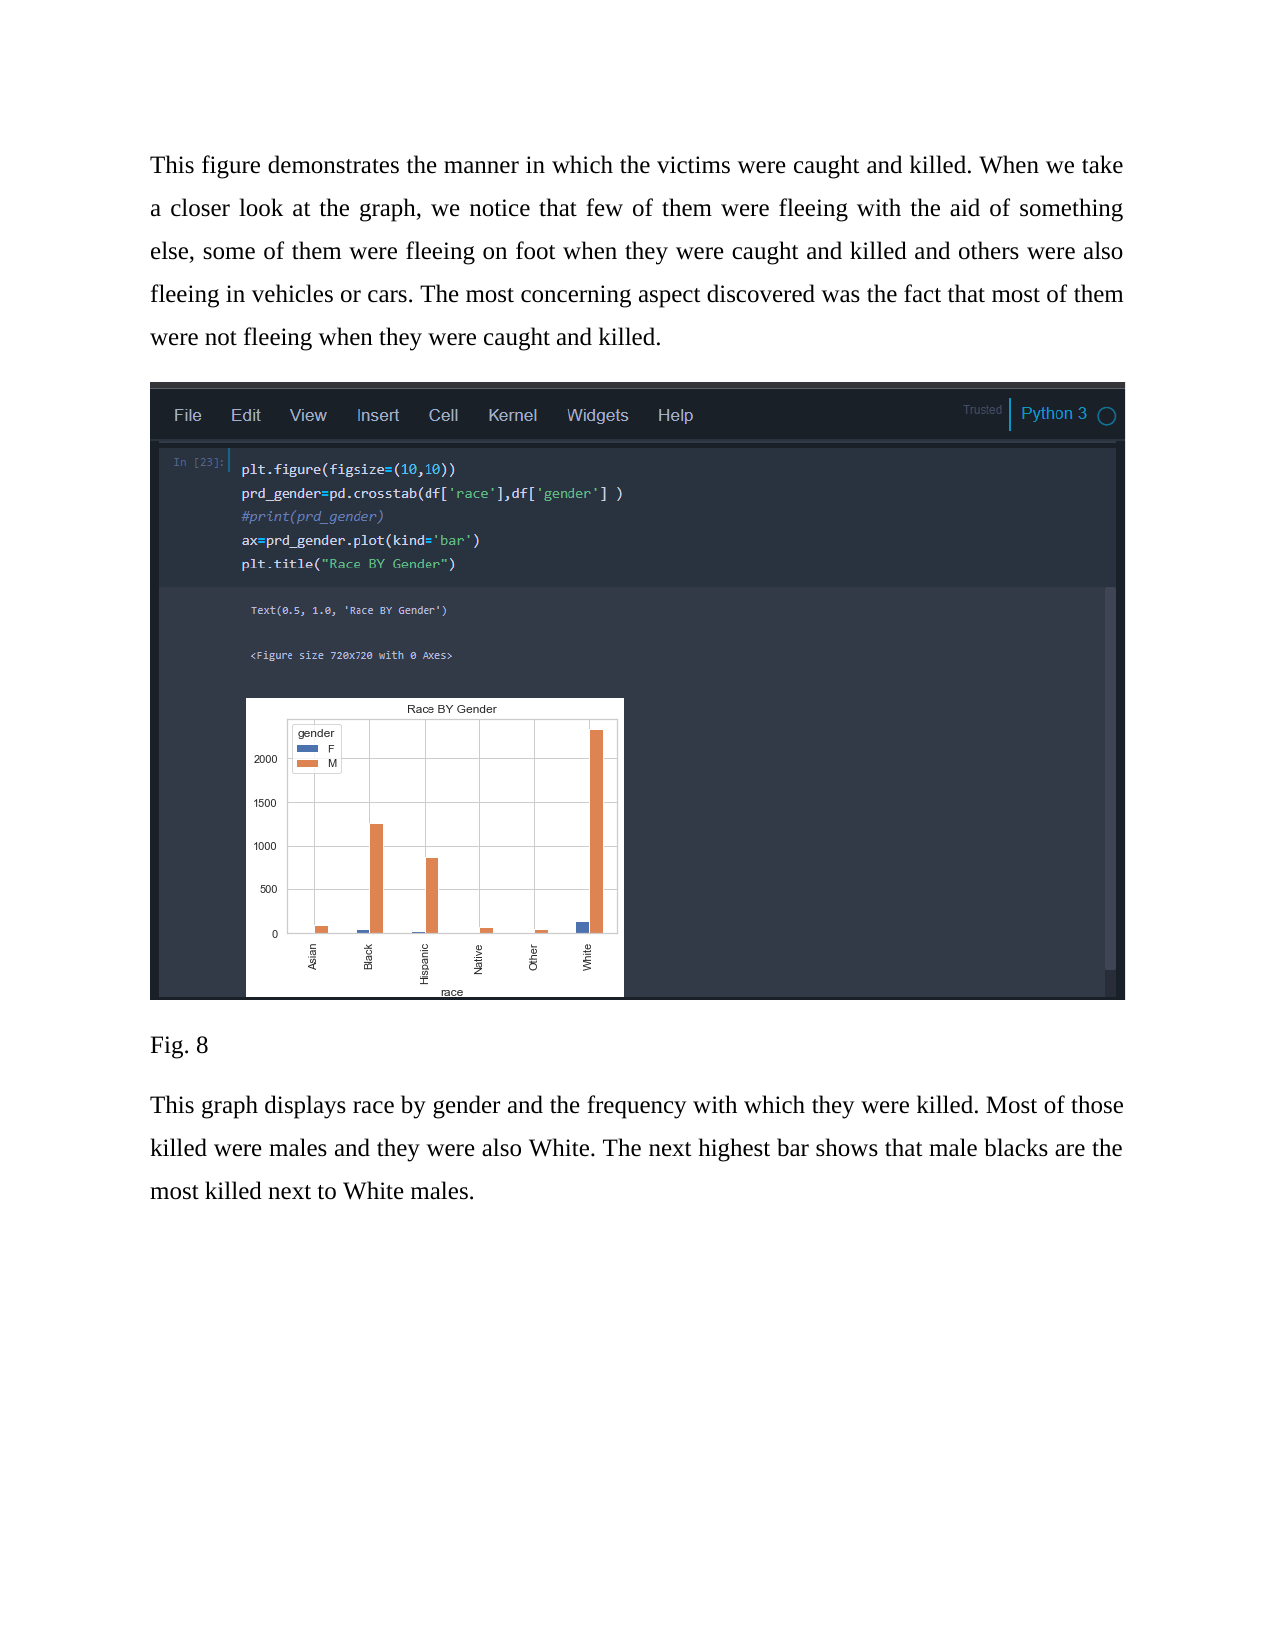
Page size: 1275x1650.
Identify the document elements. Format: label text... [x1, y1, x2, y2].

text This figure demonstrates the manner in which the victims were caught and killed. When we take a closer look at the graph, we notice that few of them were fleeing with the aid of something else, some of them were fleeing on foot when they were caught and killed and others were also fleeing in vehicles or cars. The most concerning aspect discovered was the fact that most of them were not fleeing when they were caught and killed. [150, 150, 1125, 351]
text This graph displays race by gender and the frequency with which they were killed. Most of those killed were males and they were also White. The next highest bar shows that male blacks are the most killed next to White males. [150, 1090, 1125, 1205]
text Fig. 8 [150, 1030, 1125, 1059]
picture [150, 382, 1125, 1000]
